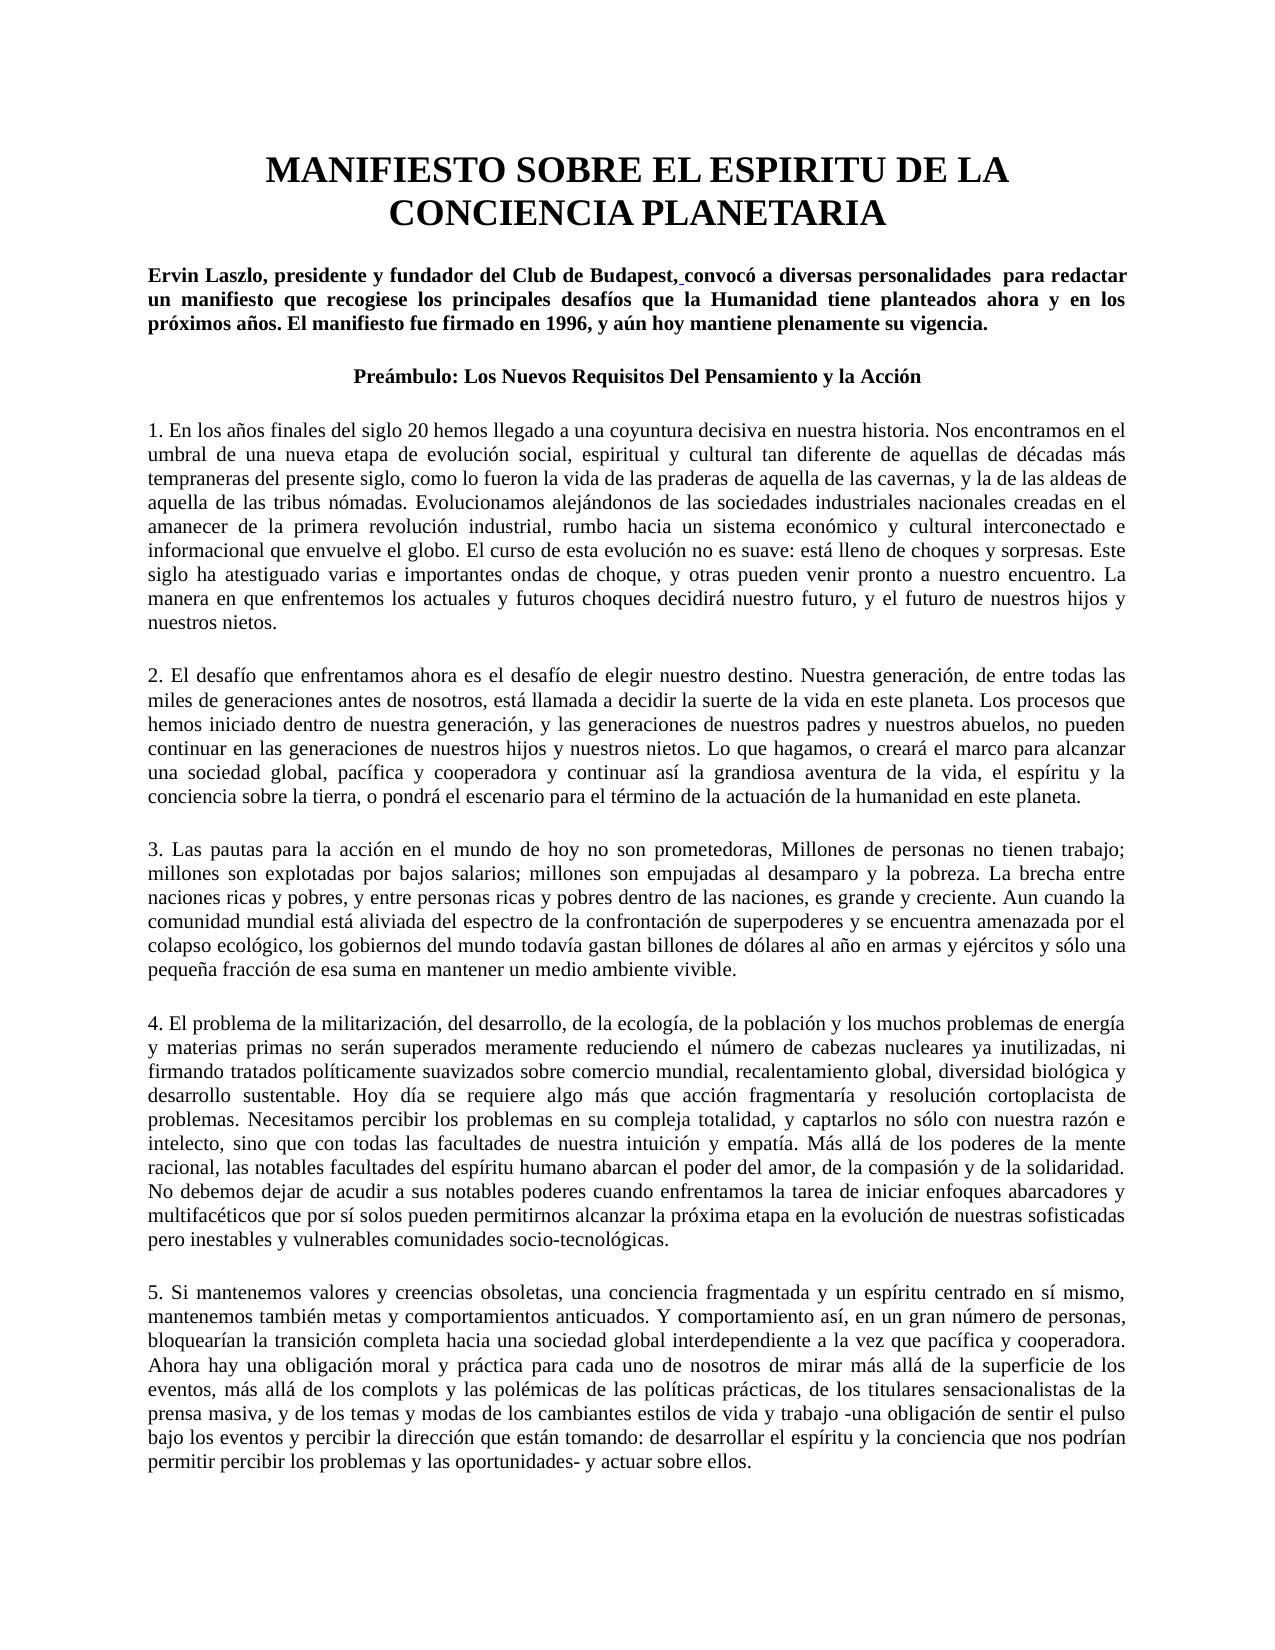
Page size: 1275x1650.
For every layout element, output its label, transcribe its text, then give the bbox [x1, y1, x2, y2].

text 4. El problema de la militarización, del desarrollo, de la ecología, de la población y los muchos problemas de energía y materias primas no serán superados meramente reduciendo el número de cabezas nucleares ya inutilizadas, ni firmando tratados políticamente suavizados sobre comercio mundial, recalentamiento global, diversidad biológica y desarrollo sustentable. Hoy día se requiere algo más que acción fragmentaría y resolución cortoplacista de problemas. Necesitamos percibir los problemas en su compleja totalidad, y captarlos no sólo con nuestra razón e intelecto, sino que con todas las facultades de nuestra intuición y empatía. Más allá de los poderes de la mente racional, las notables facultades del espíritu humano abarcan el poder del amor, de la compasión y de la solidaridad. No debemos dejar de acudir a sus notables poderes cuando enfrentamos la tarea de iniciar enfoques abarcadores y multifacéticos que por sí solos pueden permitirnos alcanzar la próxima etapa en la evolución de nuestras sofisticadas pero inestables y vulnerables comunidades socio-tecnológicas. [148, 1011, 1127, 1251]
text Ervin Laszlo, presidente y fundador del Club de Budapest, convocó a diversas personalidades para redactar un manifiesto que recogiese los principales desafíos que la Humanidad tiene planteados ahora y en los próximos años. El manifiesto fue firmado en 1996, y aún hoy mantiene plenamente su vigencia. [148, 263, 1127, 335]
text Preámbulo: Los Nuevos Requisitos Del Pensamiento y la Acción [148, 364, 1127, 388]
text 1. En los años finales del siglo 20 hemos llegado a una coyuntura decisiva en nuestra historia. Nos encontramos en el umbral de una nueva etapa de evolución social, espiritual y cultural tan diferente de aquellas de décadas más tempraneras del presente siglo, como lo fueron la vida de las praderas de aquella de las cavernas, y la de las aldeas de aquella de las tribus nómadas. Evolucionamos alejándonos de las sociedades industriales nacionales creadas en el amanecer de la primera revolución industrial, rumbo hacia un sistema económico y cultural interconectado e informacional que envuelve el globo. El curso de esta evolución no es suave: está lleno de choques y sorpresas. Este siglo ha atestiguado varias e importantes ondas de choque, y otras pueden venir pronto a nuestro encuentro. La manera en que enfrentemos los actuales y futuros choques decidirá nuestro futuro, y el futuro de nuestros hijos y nuestros nietos. [148, 418, 1127, 634]
text MANIFIESTO SOBRE EL ESPIRITU DE LA CONCIENCIA PLANETARIA [148, 148, 1127, 234]
text 3. Las pautas para la acción en el mundo de hoy no son prometedoras, Millones de personas no tienen trabajo; millones son explotadas por bajos salarios; millones son empujadas al desamparo y la pobreza. La brecha entre naciones ricas y pobres, y entre personas ricas y pobres dentro de las naciones, es grande y creciente. Aun cuando la comunidad mundial está aliviada del espectro de la confrontación de superpoderes y se encuentra amenazada por el colapso ecológico, los gobiernos del mundo todavía gastan billones de dólares al año en armas y ejércitos y sólo una pequeña fracción de esa suma en mantener un medio ambiente vivible. [148, 837, 1127, 981]
text 5. Si mantenemos valores y creencias obsoletas, una conciencia fragmentada y un espíritu centrado en sí mismo, mantenemos también metas y comportamientos anticuados. Y comportamiento así, en un gran número de personas, bloquearían la transición completa hacia una sociedad global interdependiente a la vez que pacífica y cooperadora. Ahora hay una obligación moral y práctica para cada uno de nosotros de mirar más allá de la superficie de los eventos, más allá de los complots y las polémicas de las políticas prácticas, de los titulares sensacionalistas de la prensa masiva, y de los temas y modas de los cambiantes estilos de vida y trabajo -una obligación de sentir el pulso bajo los eventos y percibir la dirección que están tomando: de desarrollar el espíritu y la conciencia que nos podrían permitir percibir los problemas y las oportunidades- y actuar sobre ellos. [148, 1280, 1127, 1473]
text 2. El desafío que enfrentamos ahora es el desafío de elegir nuestro destino. Nuestra generación, de entre todas las miles de generaciones antes de nosotros, está llamada a decidir la suerte de la vida en este planeta. Los procesos que hemos iniciado dentro de nuestra generación, y las generaciones de nuestros padres y nuestros abuelos, no pueden continuar en las generaciones de nuestros hijos y nuestros nietos. Lo que hagamos, o creará el marco para alcanzar una sociedad global, pacífica y cooperadora y continuar así la grandiosa aventura de la vida, el espíritu y la conciencia sobre la tierra, o pondrá el escenario para el término de la actuación de la humanidad en este planeta. [148, 663, 1127, 808]
